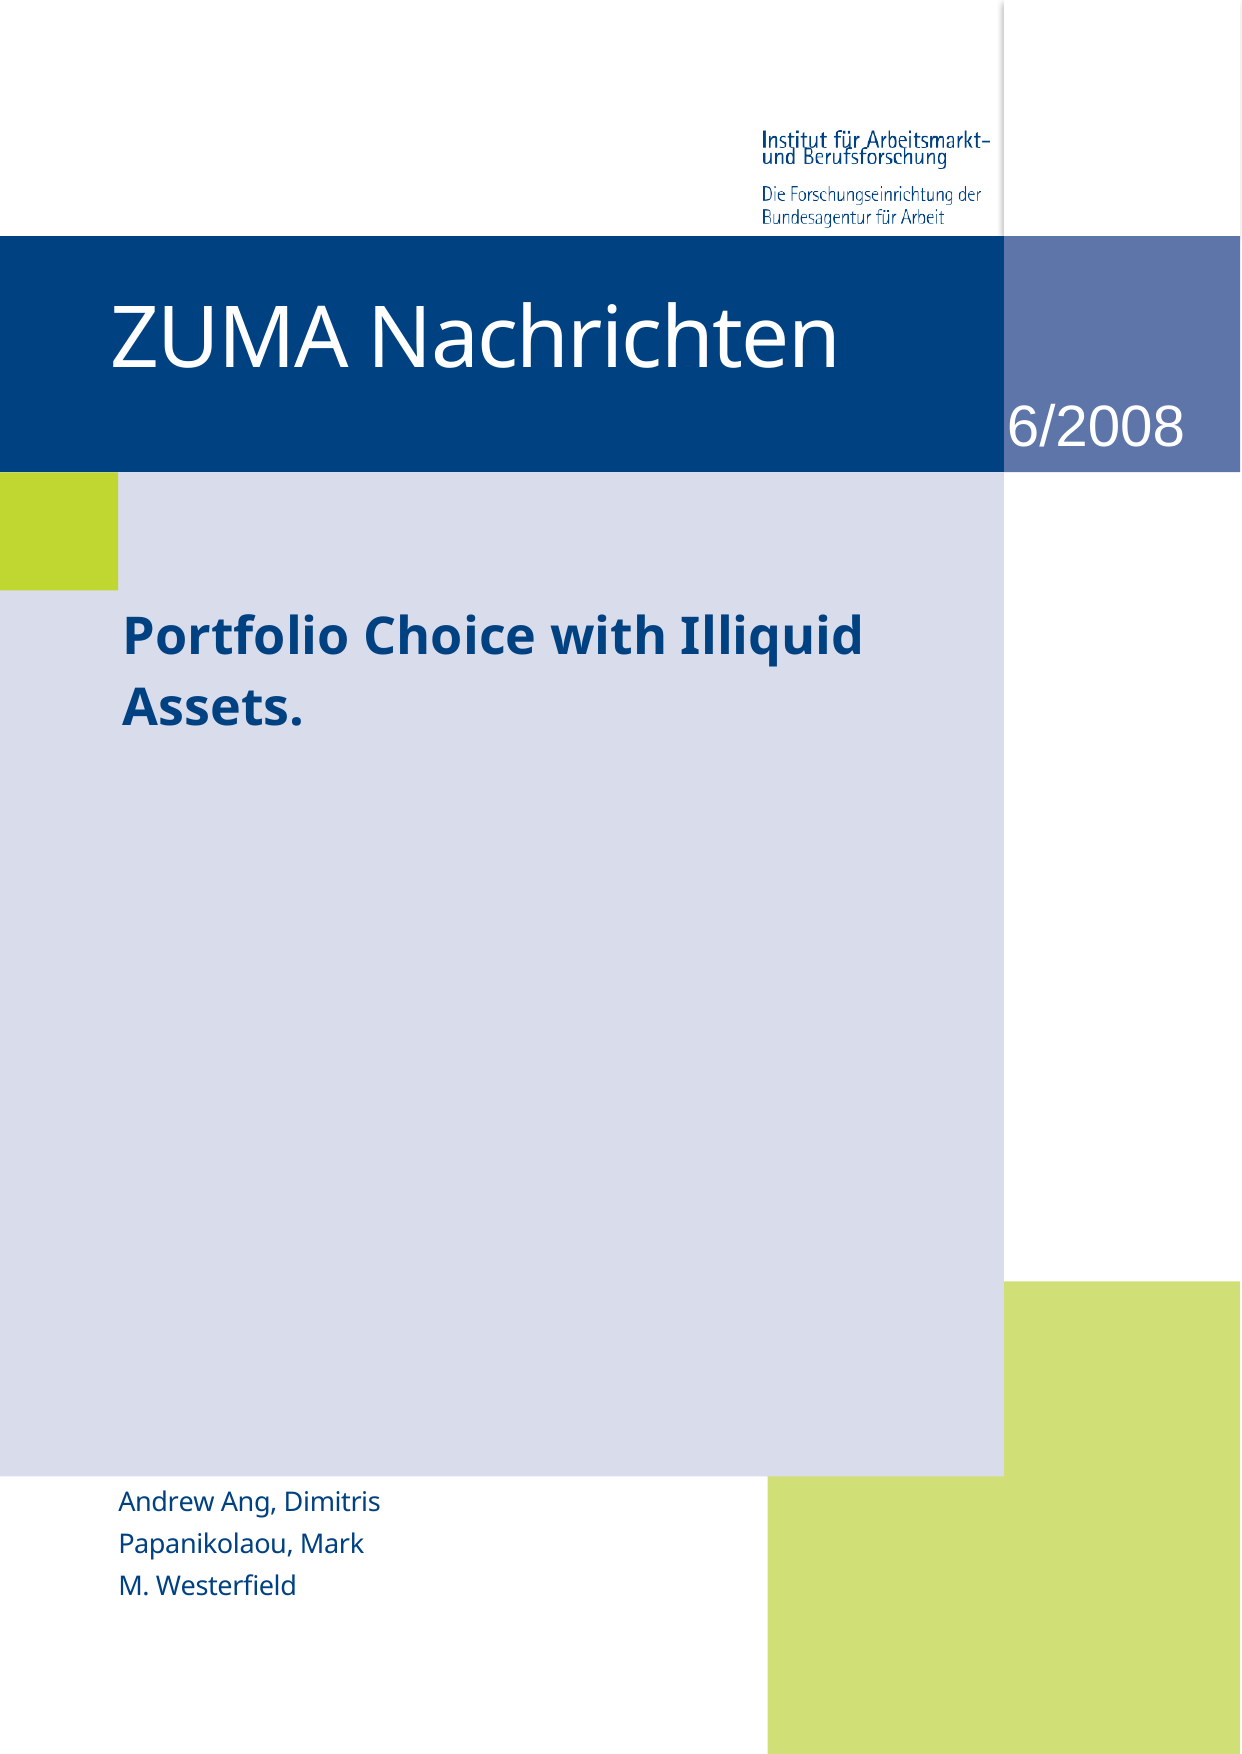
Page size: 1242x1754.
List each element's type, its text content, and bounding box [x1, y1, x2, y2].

title ZUMA Nachrichten [111, 276, 981, 392]
text Portfolio Choice with Illiquid Assets. [122, 599, 981, 741]
text 6/2008 [1007, 392, 1187, 459]
picture [763, 186, 981, 205]
picture [763, 130, 990, 169]
picture [763, 209, 944, 228]
text Andrew Ang, Dimitris Papanikolaou, Mark M. Westerfield [118, 1483, 400, 1603]
